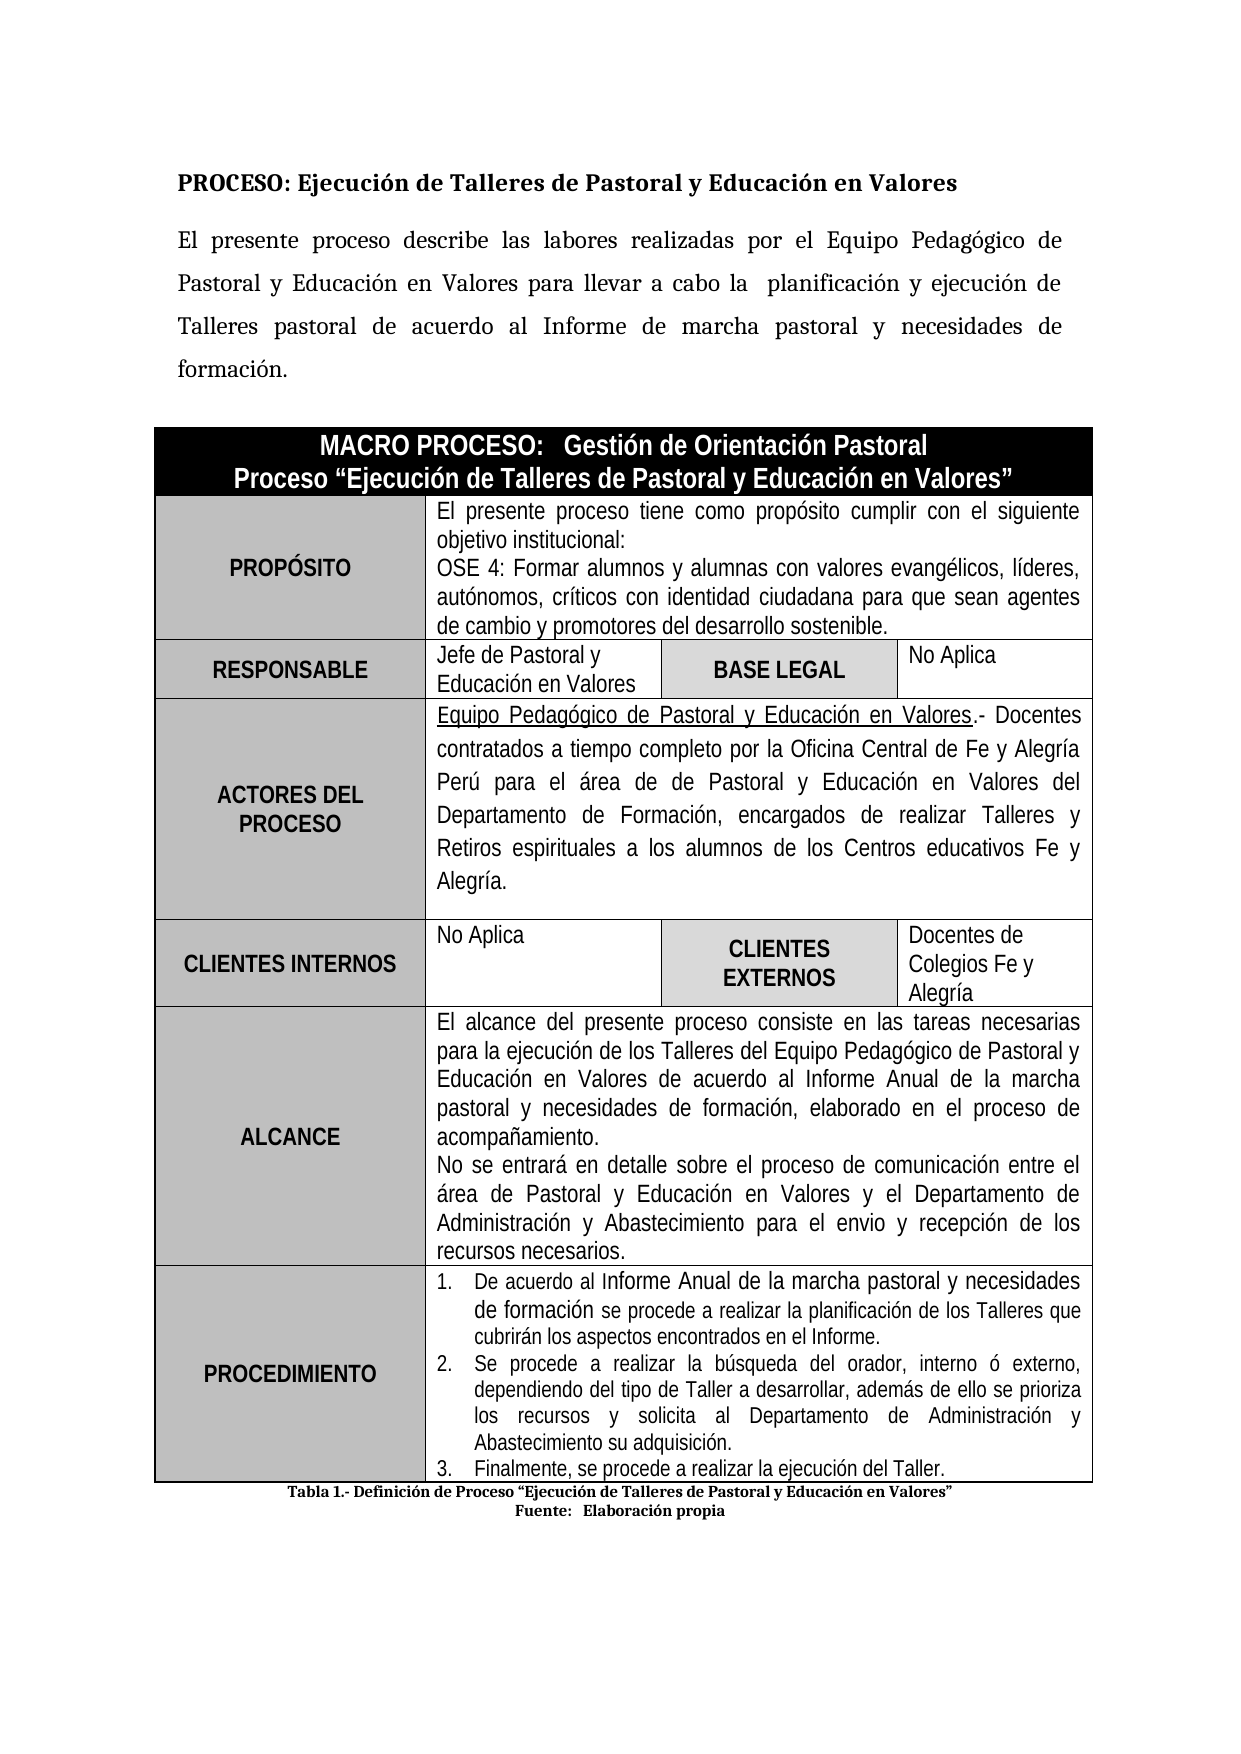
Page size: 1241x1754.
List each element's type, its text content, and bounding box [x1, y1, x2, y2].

table_header MACRO PROCESO: Gestión de Orientación Pastoral Proceso “Ejecución de Talleres de Pastoral y Educación en Valores” [156, 428, 1092, 495]
table_cell CLIENTES INTERNOS [156, 920, 425, 1006]
table_cell PROPÓSITO [156, 496, 425, 639]
table_cell No Aplica [898, 640, 1092, 698]
table_cell PROCEDIMIENTO [156, 1266, 425, 1481]
table_cell No Aplica [426, 920, 661, 1006]
table_cell El presente proceso tiene como propósito cumplir con el siguiente objetivo institucional: OSE 4: Formar alumnos y alumnas con valores evangélicos, líderes, autónomos, críticos con identidad ciudadana para que sean agentes de cambio y promotores del desarrollo sostenible. [426, 496, 1092, 639]
table_cell Docentes de Colegios Fe y Alegría [898, 920, 1092, 1006]
text El presente proceso describe las labores realizadas por el Equipo Pedagógico de Pastoral y Educación en Valores para llevar a cabo la planificación y ejecución de Talleres pastoral de acuerdo al Informe de marcha pastoral y necesidades de formación. [177, 226, 1063, 384]
text Fuente: Elaboración propia [177, 1502, 1063, 1521]
table_cell De acuerdo al Informe Anual de la marcha pastoral y necesidades de formación se procede a realizar la planificación de los Talleres que cubrirán los aspectos encontrados en el Informe. Se procede a realizar la búsqueda del orador, interno ó externo, dependiendo del tipo de Taller a desarrollar, además de ello se prioriza los recursos y solicita al Departamento de Administración y Abastecimiento su adquisición. Finalmente, se procede a realizar la ejecución del Taller. [426, 1266, 1092, 1481]
table_cell Equipo Pedagógico de Pastoral y Educación en Valores.- Docentes contratados a tiempo completo por de Fe y Alegría Perú para el área de de Pastoral y Educación en Valores del Departamento de Formación, encargados de realizar Talleres y Retiros espirituales a los alumnos de los Centros educativos Fe y Alegría. [426, 699, 1092, 919]
table_cell ACTORES DEL PROCESO [156, 699, 425, 919]
table_cell Jefe de Pastoral y Educación en Valores [426, 640, 661, 698]
table_cell El alcance del presente proceso consiste en las tareas necesarias para la ejecución de los Talleres del Equipo Pedagógico de Pastoral y Educación en Valores de acuerdo al Informe Anual de la marcha pastoral y necesidades de formación, elaborado en el proceso de acompañamiento. No se entrará en detalle sobre el proceso de comunicación entre el área de Pastoral y Educación en Valores y el Departamento de Administración y Abastecimiento para el envio y recepción de los recursos necesarios. [426, 1007, 1092, 1265]
table_cell ALCANCE [156, 1007, 425, 1265]
subtitle PROCESO: Ejecución de Talleres de Pastoral y Educación en Valores [177, 168, 1063, 197]
table_cell CLIENTES EXTERNOS [662, 920, 897, 1006]
table_cell RESPONSABLE [156, 640, 425, 698]
table_cell BASE LEGAL [662, 640, 897, 698]
